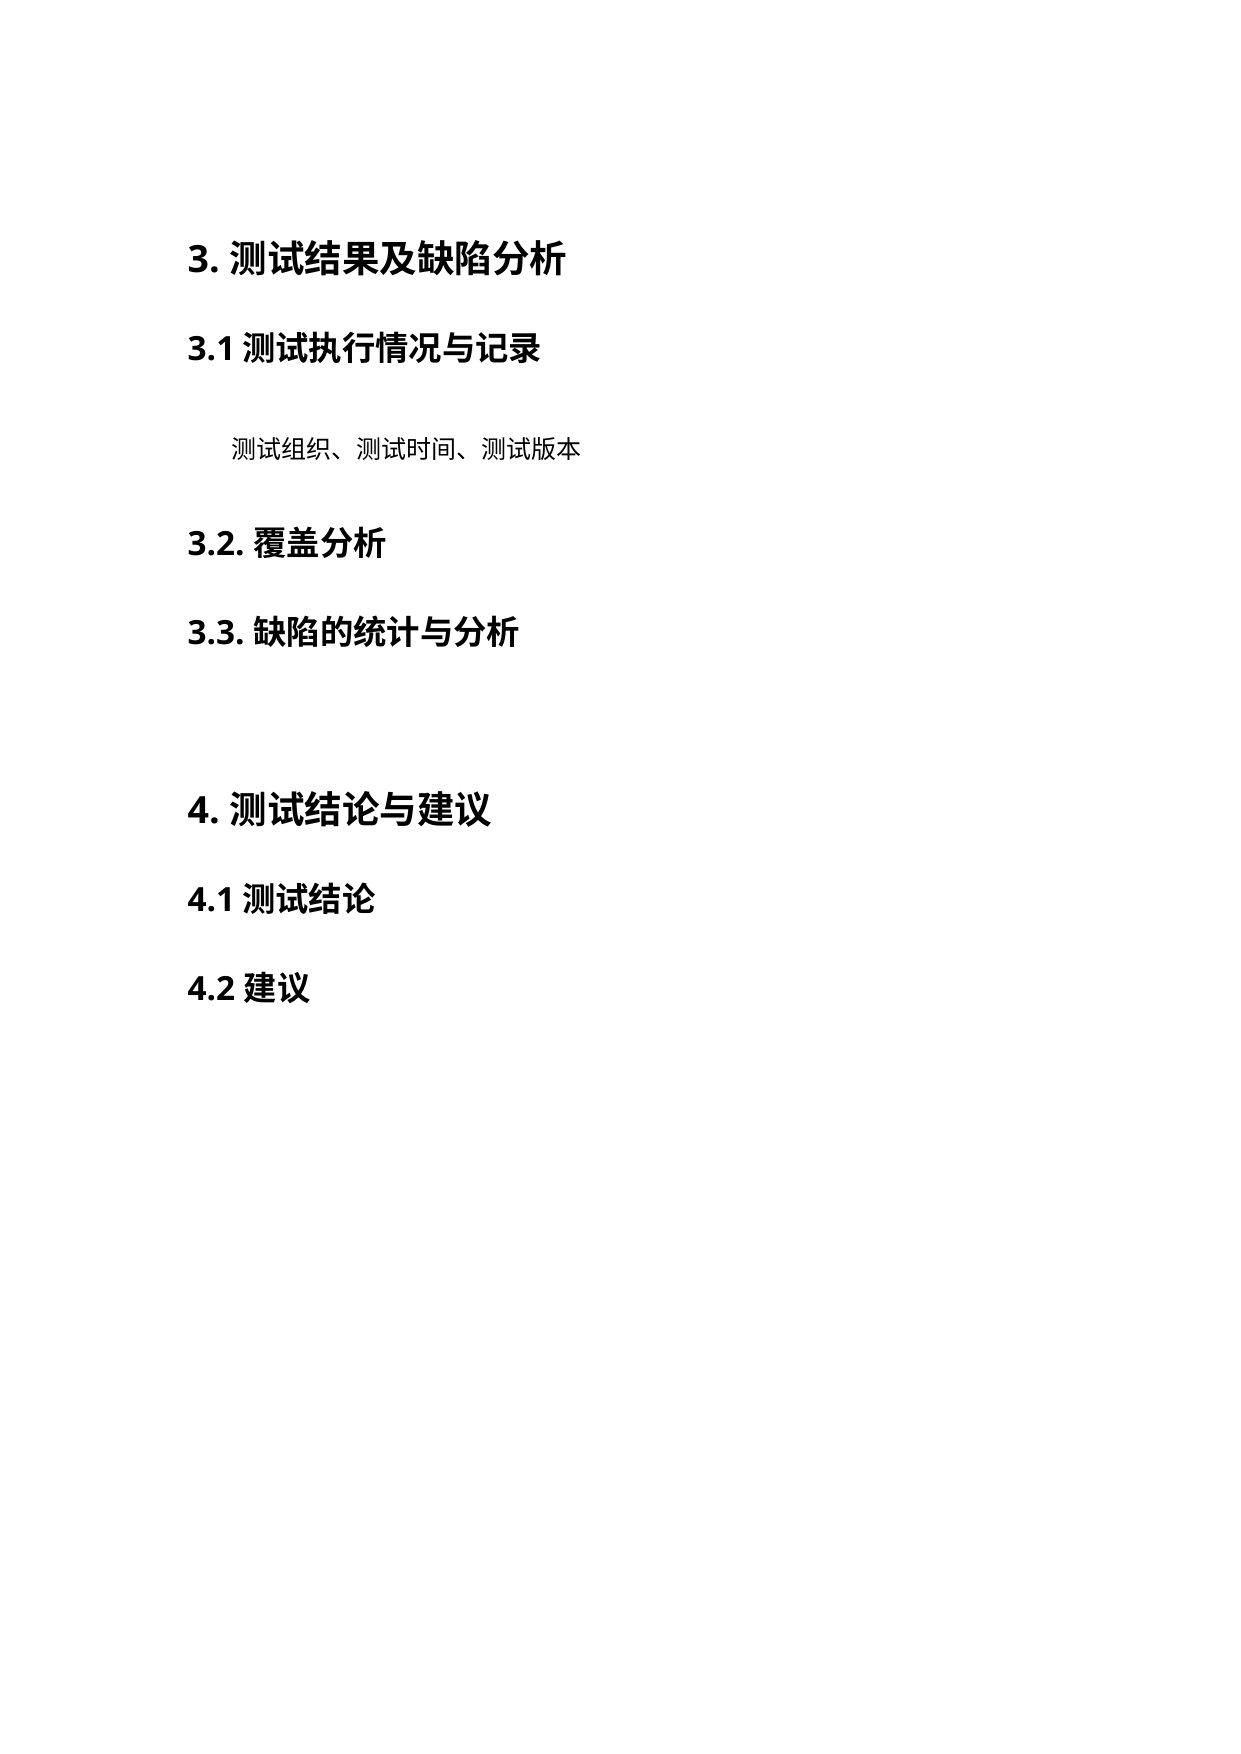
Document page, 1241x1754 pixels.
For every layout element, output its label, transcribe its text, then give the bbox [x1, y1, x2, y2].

text 4.1测试结论 [187, 865, 1053, 930]
text 4. 测试结论与建议 [187, 775, 1053, 840]
text 4.2 建议 [187, 954, 1053, 1019]
text 3.2. 覆盖分析 [187, 509, 1053, 574]
text 测试组织、测试时间、测试版本 [187, 415, 1053, 480]
text 3.1测试执行情况与记录 [187, 313, 1053, 378]
text 3. 测试结果及缺陷分析 [187, 224, 1053, 289]
text 3.3. 缺陷的统计与分析 [187, 598, 1053, 663]
